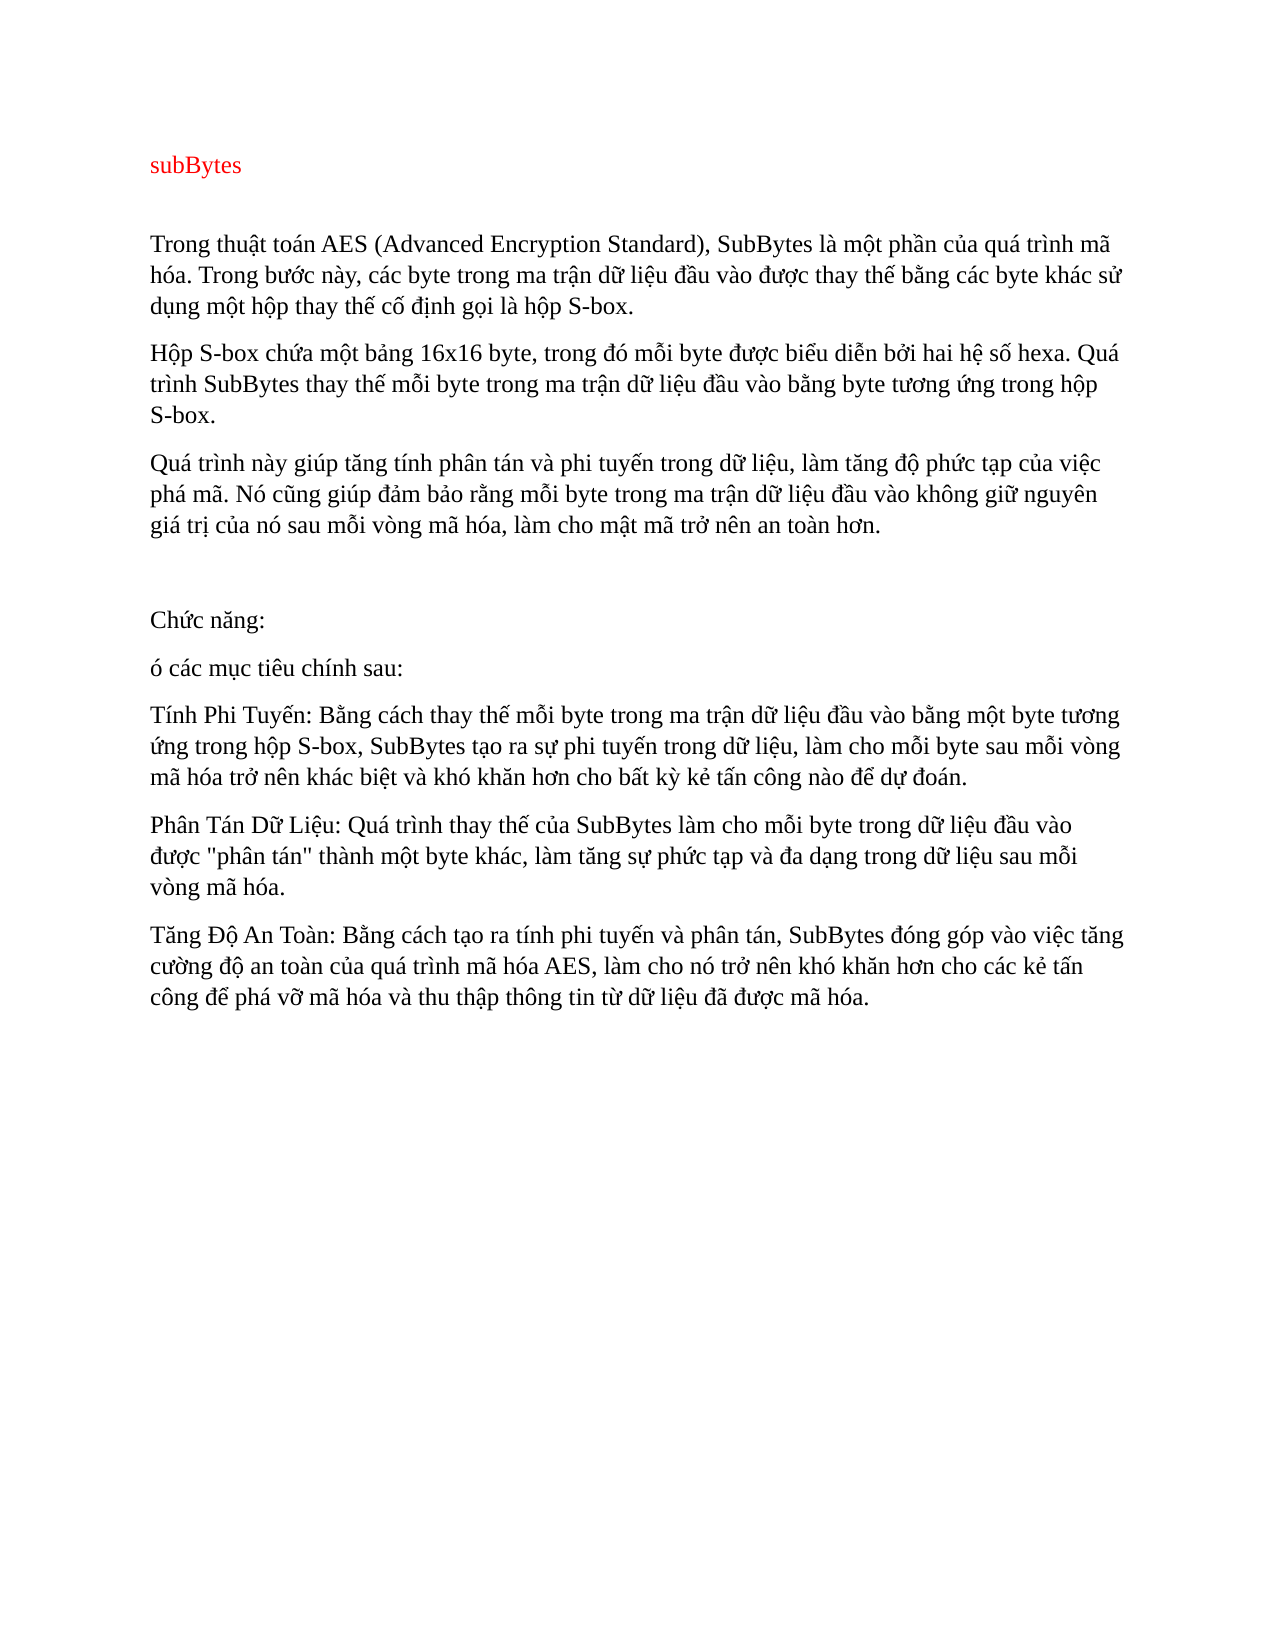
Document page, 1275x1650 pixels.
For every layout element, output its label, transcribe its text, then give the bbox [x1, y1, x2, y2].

text Quá trình này giúp tăng tính phân tán và phi tuyến trong dữ liệu, làm tăng độ phức tạp của việc phá mã. Nó cũng giúp đảm bảo rằng mỗi byte trong ma trận dữ liệu đầu vào không giữ nguyên giá trị của nó sau mỗi vòng mã hóa, làm cho mật mã trở nên an toàn hơn. [150, 448, 1125, 539]
text Hộp S-box chứa một bảng 16x16 byte, trong đó mỗi byte được biểu diễn bởi hai hệ số hexa. Quá trình SubBytes thay thế mỗi byte trong ma trận dữ liệu đầu vào bằng byte tương ứng trong hộp S-box. [150, 338, 1125, 429]
text Chức năng: [150, 605, 1125, 634]
text Trong thuật toán AES (Advanced Encryption Standard), SubBytes là một phần của quá trình mã hóa. Trong bước này, các byte trong ma trận dữ liệu đầu vào được thay thế bằng các byte khác sử dụng một hộp thay thế cố định gọi là hộp S-box. [150, 198, 1125, 319]
text subBytes [150, 150, 1125, 179]
text Tính Phi Tuyến: Bằng cách thay thế mỗi byte trong ma trận dữ liệu đầu vào bằng một byte tương ứng trong hộp S-box, SubBytes tạo ra sự phi tuyến trong dữ liệu, làm cho mỗi byte sau mỗi vòng mã hóa trở nên khác biệt và khó khăn hơn cho bất kỳ kẻ tấn công nào để dự đoán. [150, 700, 1125, 791]
text ó các mục tiêu chính sau: [150, 653, 1125, 681]
text Phân Tán Dữ Liệu: Quá trình thay thế của SubBytes làm cho mỗi byte trong dữ liệu đầu vào được "phân tán" thành một byte khác, làm tăng sự phức tạp và đa dạng trong dữ liệu sau mỗi vòng mã hóa. [150, 810, 1125, 901]
text Tăng Độ An Toàn: Bằng cách tạo ra tính phi tuyến và phân tán, SubBytes đóng góp vào việc tăng cường độ an toàn của quá trình mã hóa AES, làm cho nó trở nên khó khăn hơn cho các kẻ tấn công để phá vỡ mã hóa và thu thập thông tin từ dữ liệu đã được mã hóa. [150, 920, 1125, 1011]
